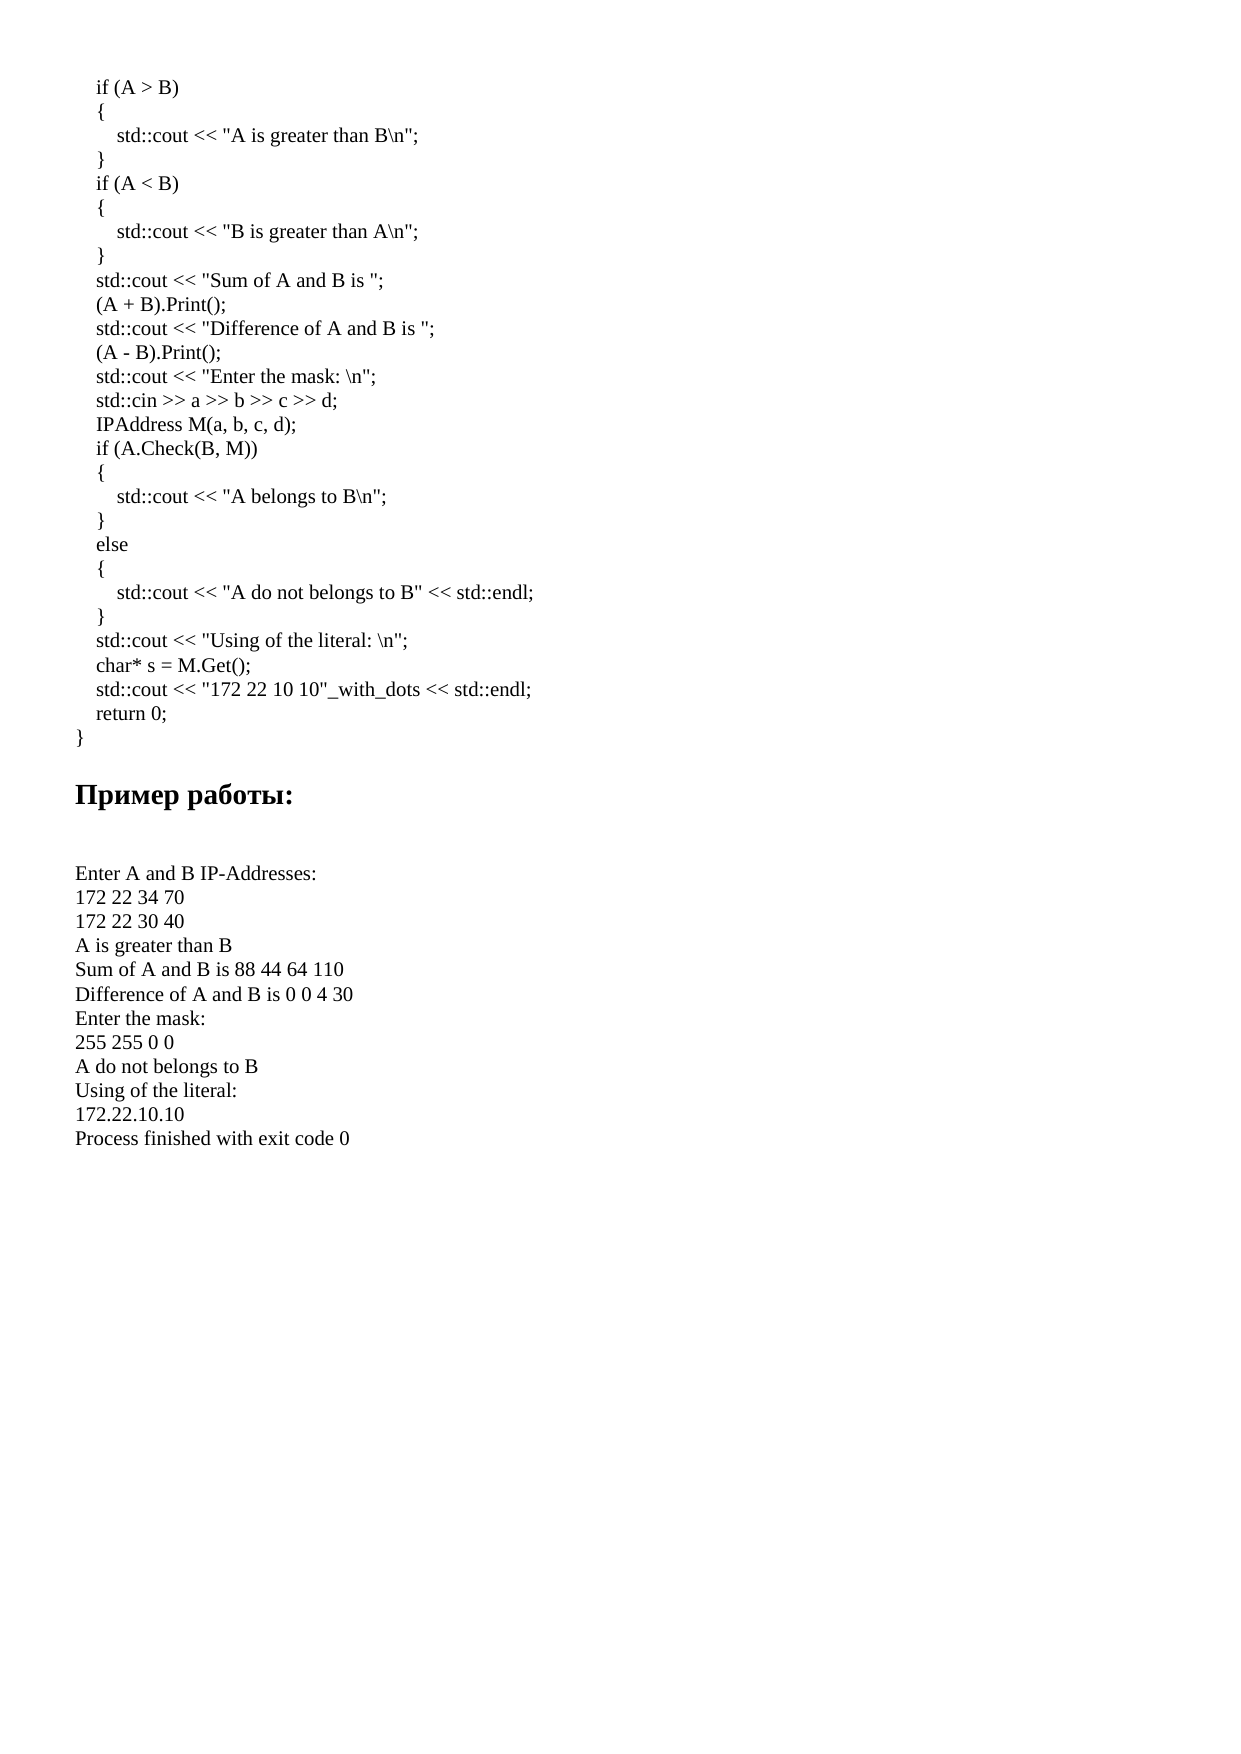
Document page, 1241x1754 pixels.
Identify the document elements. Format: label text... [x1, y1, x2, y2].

list { [75, 195, 1165, 219]
list std::cout << "A is greater than B\n"; [75, 123, 1165, 147]
list { [75, 460, 1165, 484]
list A do not belongs to B [75, 1054, 1165, 1078]
list (A - B).Print(); [75, 340, 1165, 364]
list std::cout << "Using of the literal: \n"; [75, 628, 1165, 652]
list } [75, 243, 1165, 267]
list } [75, 725, 1165, 749]
list 172 22 34 70 [75, 885, 1165, 909]
list 255 255 0 0 [75, 1029, 1165, 1054]
list IPAddress M(a, b, c, d); [75, 412, 1165, 436]
list Enter A and B IP-Addresses: [75, 861, 1165, 885]
list std::cout << "A belongs to B\n"; [75, 484, 1165, 508]
list std::cout << "Difference of A and B is "; [75, 316, 1165, 340]
list else [75, 532, 1165, 556]
list if (A.Check(B, M)) [75, 436, 1165, 460]
list if (A > B) [75, 75, 1165, 99]
list std::cout << "B is greater than A\n"; [75, 219, 1165, 243]
list 172 22 30 40 [75, 909, 1165, 933]
list Пример работы: [75, 749, 1165, 837]
list } [75, 508, 1165, 532]
list { [75, 99, 1165, 123]
list Sum of A and B is 88 44 64 110 [75, 957, 1165, 981]
list } [75, 604, 1165, 628]
list Using of the literal: [75, 1078, 1165, 1102]
list if (A < B) [75, 171, 1165, 195]
list 172.22.10.10 [75, 1102, 1165, 1126]
list return 0; [75, 701, 1165, 725]
list A is greater than B [75, 933, 1165, 957]
list { [75, 556, 1165, 580]
list Enter the mask: [75, 1006, 1165, 1029]
list std::cout << "Sum of A and B is "; [75, 267, 1165, 292]
list } [75, 147, 1165, 171]
list std::cout << "172 22 10 10"_with_dots << std::endl; [75, 677, 1165, 701]
list std::cin >> a >> b >> c >> d; [75, 388, 1165, 412]
list char* s = M.Get(); [75, 652, 1165, 677]
list Process finished with exit code 0 [75, 1126, 1165, 1150]
list Difference of A and B is 0 0 4 30 [75, 981, 1165, 1006]
list std::cout << "A do not belongs to B" << std::endl; [75, 580, 1165, 604]
list (A + B).Print(); [75, 292, 1165, 316]
list std::cout << "Enter the mask: \n"; [75, 364, 1165, 388]
